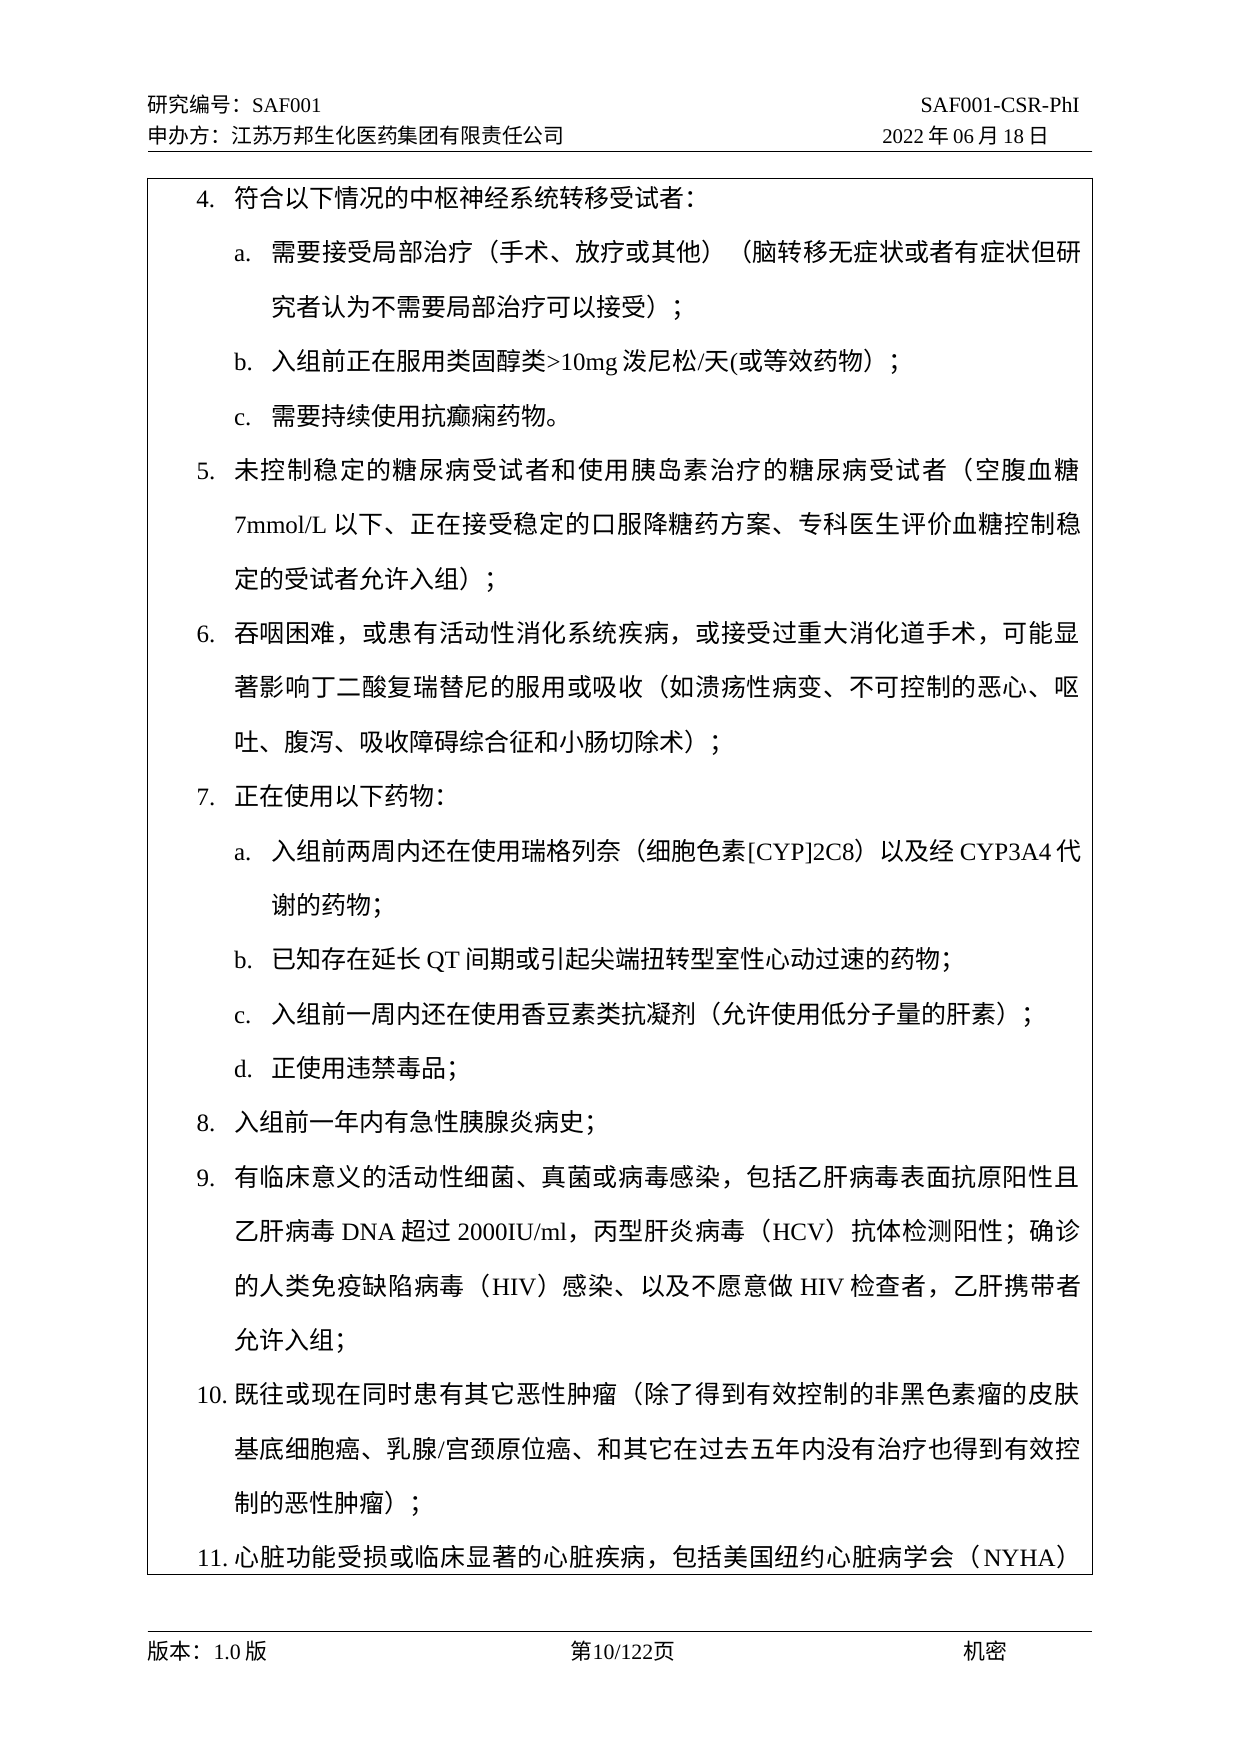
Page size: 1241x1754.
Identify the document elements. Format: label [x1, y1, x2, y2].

table_cell [148, 179, 1092, 1574]
